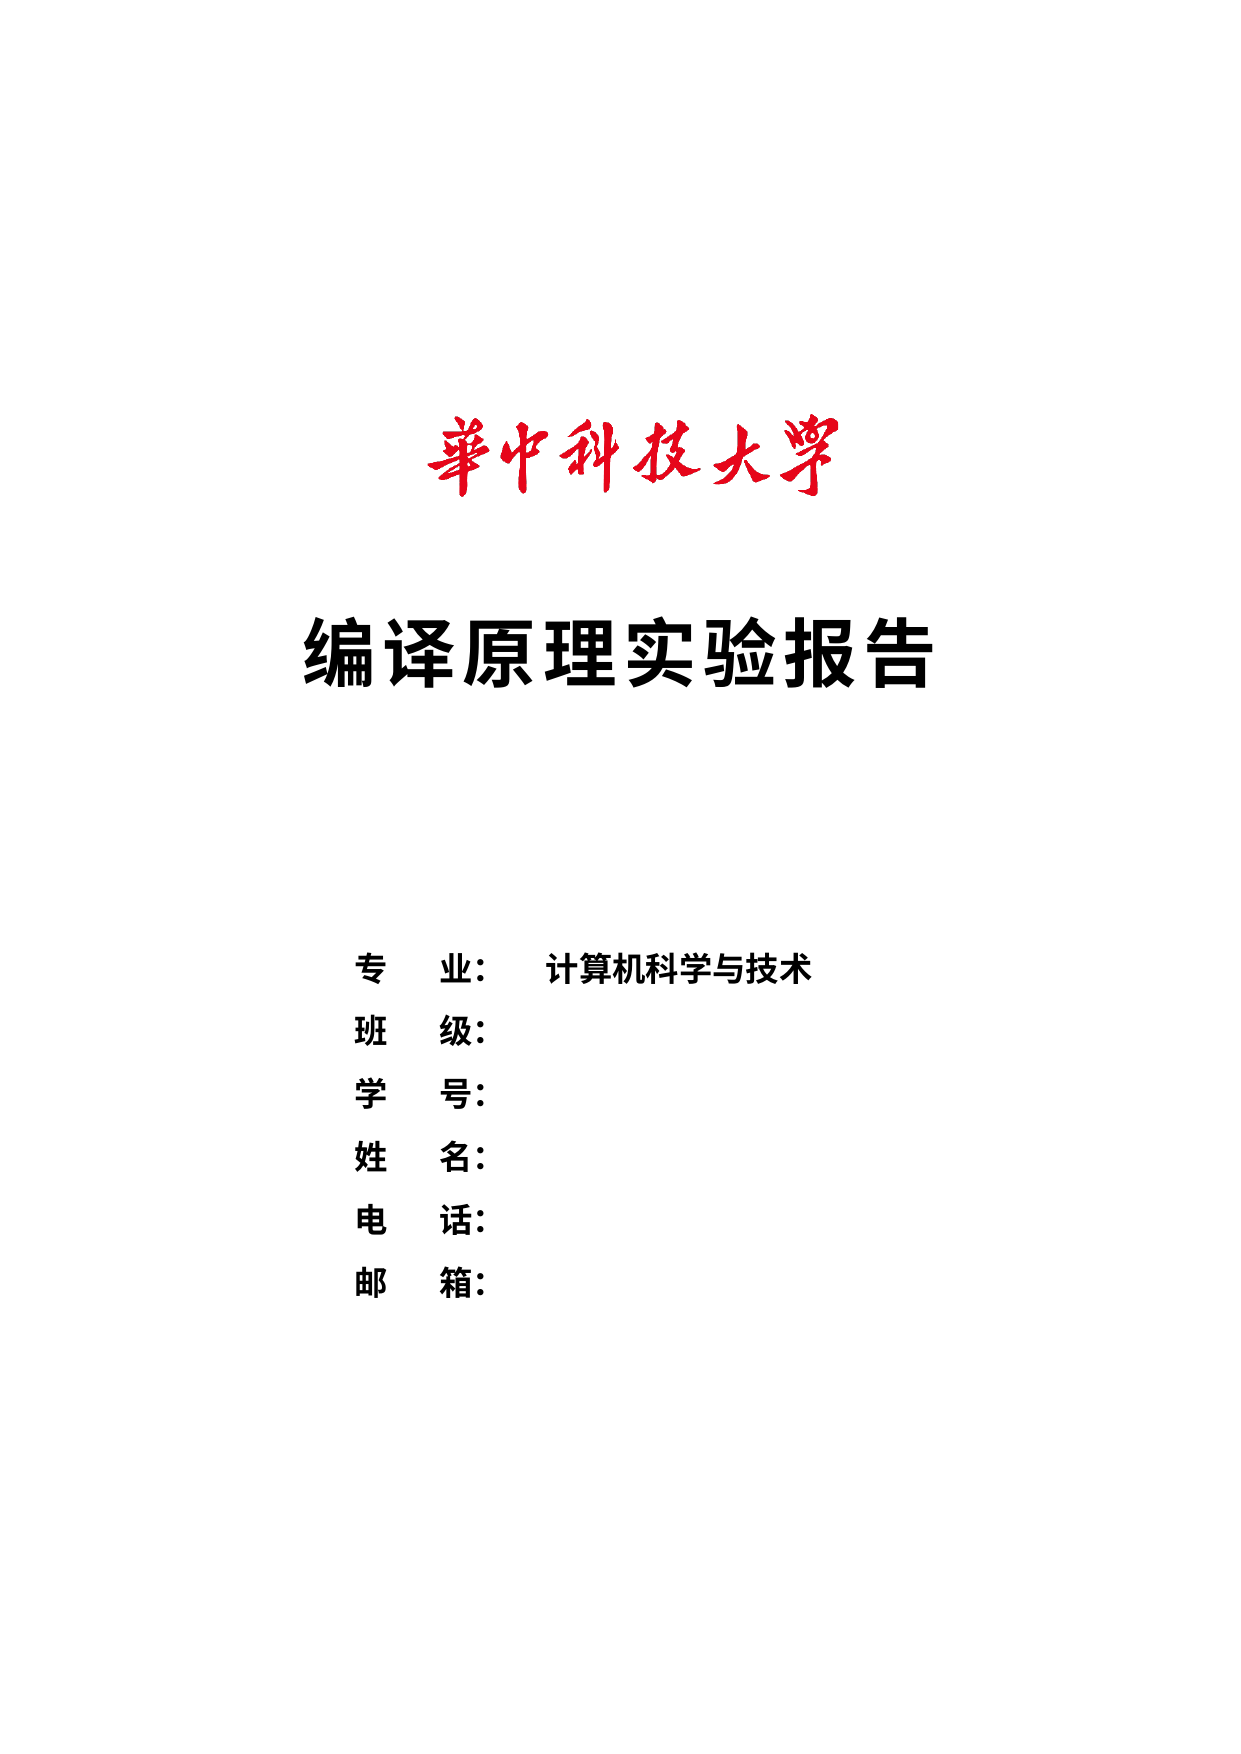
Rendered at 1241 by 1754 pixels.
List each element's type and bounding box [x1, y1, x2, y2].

picture [427, 414, 839, 497]
